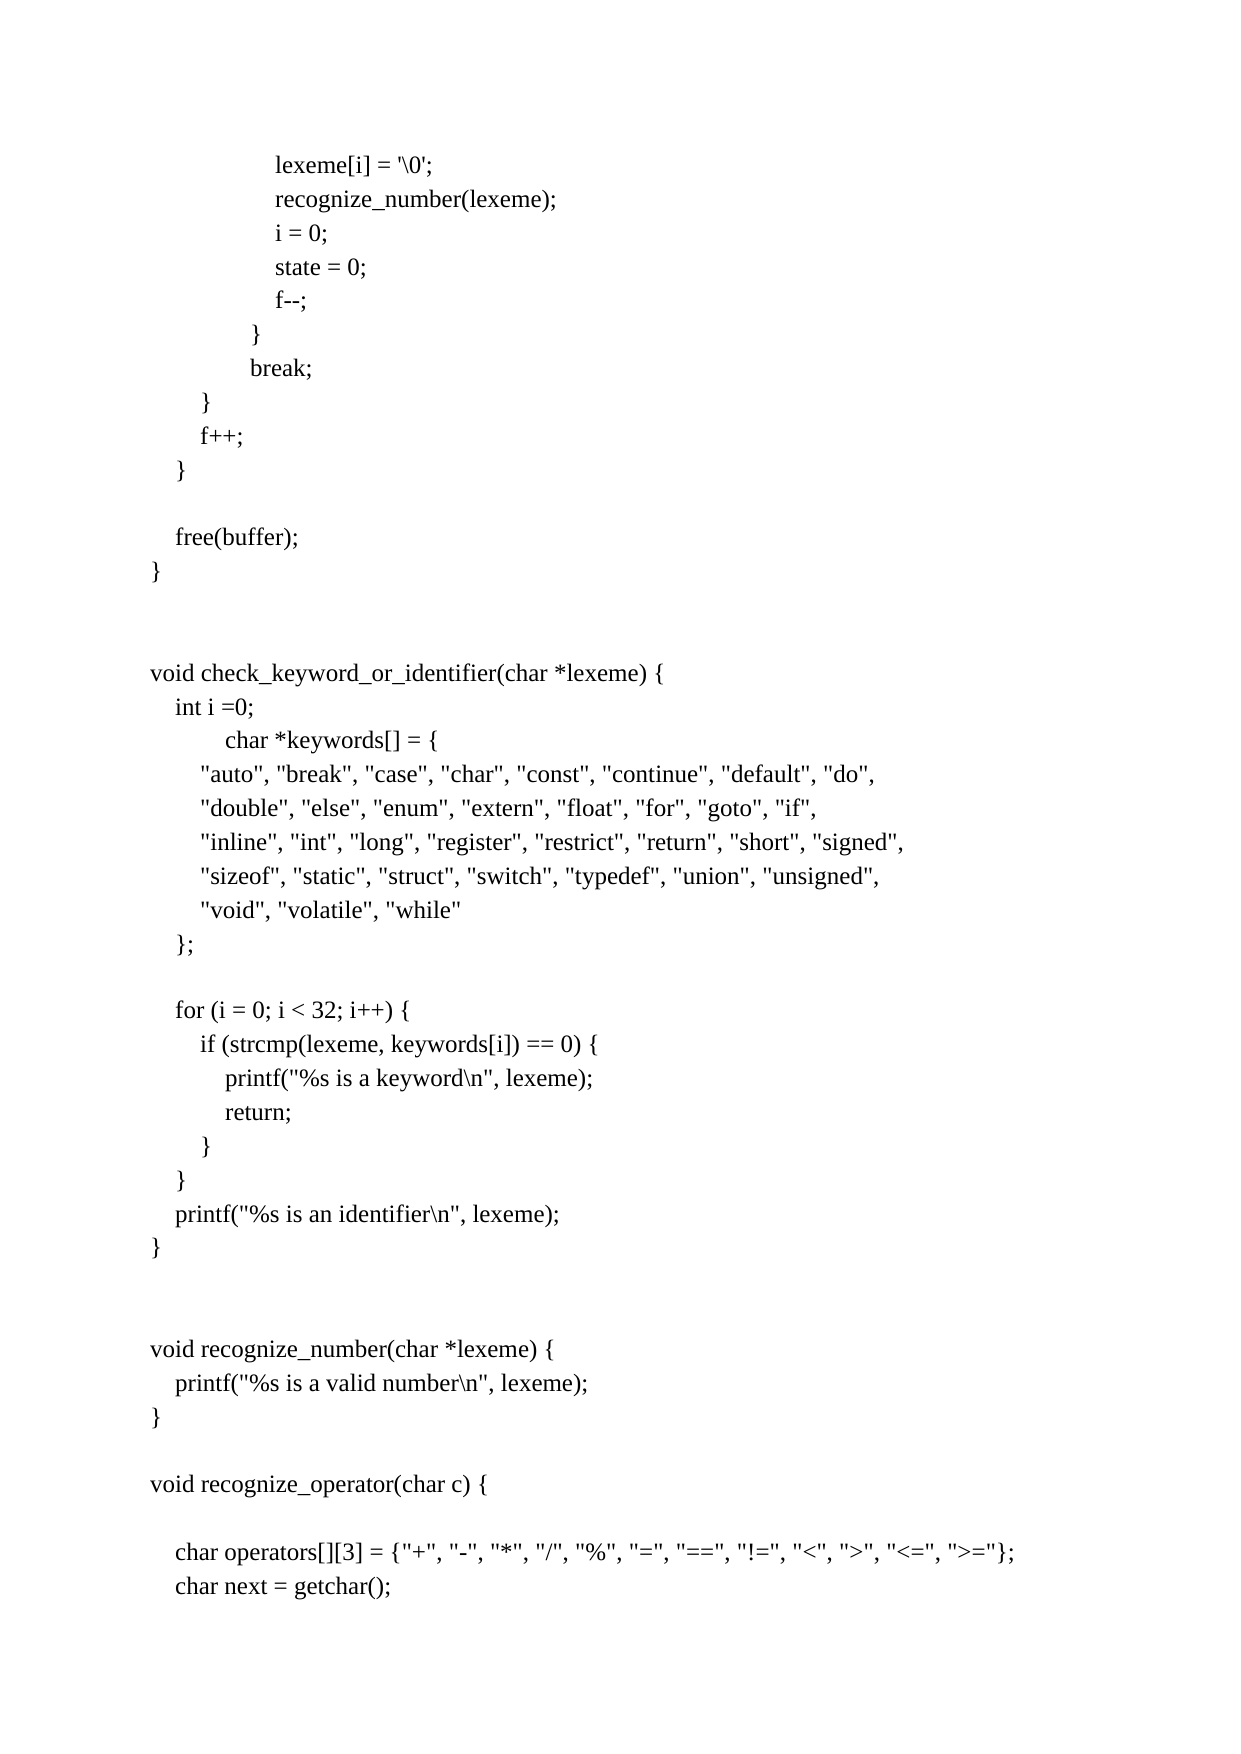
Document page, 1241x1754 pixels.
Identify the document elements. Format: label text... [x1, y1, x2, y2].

text printf("%s is a keyword\n", lexeme); [150, 1063, 1090, 1092]
text "void", "volatile", "while" [150, 895, 1090, 923]
text printf("%s is an identifier\n", lexeme); [150, 1199, 1090, 1227]
text void recognize_operator(char c) { [150, 1469, 1090, 1498]
text }; [150, 929, 1090, 957]
text return; [150, 1097, 1090, 1126]
text for (i = 0; i < 32; i++) { [150, 996, 1090, 1024]
text } [150, 556, 1090, 585]
text } [150, 1402, 1090, 1431]
text } [150, 319, 1090, 348]
text } [150, 455, 1090, 483]
text lexeme[i] = '\0'; [150, 150, 1090, 179]
text void recognize_number(char *lexeme) { [150, 1334, 1090, 1363]
text char operators[][3] = {"+", "-", "*", "/", "%", "=", "==", "!=", "<", ">", "<=", ">="}; [150, 1537, 1090, 1566]
text "sizeof", "static", "struct", "switch", "typedef", "union", "unsigned", [150, 861, 1090, 890]
text "inline", "int", "long", "register", "restrict", "return", "short", "signed", [150, 827, 1090, 856]
text if (strcmp(lexeme, keywords[i]) == 0) { [150, 1029, 1090, 1058]
text f--; [150, 285, 1090, 314]
text recognize_number(lexeme); [150, 184, 1090, 213]
text } [150, 1232, 1090, 1261]
text state = 0; [150, 252, 1090, 280]
text char next = getchar(); [150, 1571, 1090, 1600]
text "auto", "break", "case", "char", "const", "continue", "default", "do", [150, 759, 1090, 788]
text } [150, 1131, 1090, 1160]
text } [150, 387, 1090, 416]
text char *keywords[] = { [150, 726, 1090, 754]
text "double", "else", "enum", "extern", "float", "for", "goto", "if", [150, 793, 1090, 822]
text break; [150, 353, 1090, 382]
text free(buffer); [150, 522, 1090, 551]
text printf("%s is a valid number\n", lexeme); [150, 1368, 1090, 1397]
text void check_keyword_or_identifier(char *lexeme) { [150, 658, 1090, 687]
text } [150, 1165, 1090, 1193]
text f++; [150, 421, 1090, 449]
text i = 0; [150, 218, 1090, 246]
text int i =0; [150, 692, 1090, 720]
